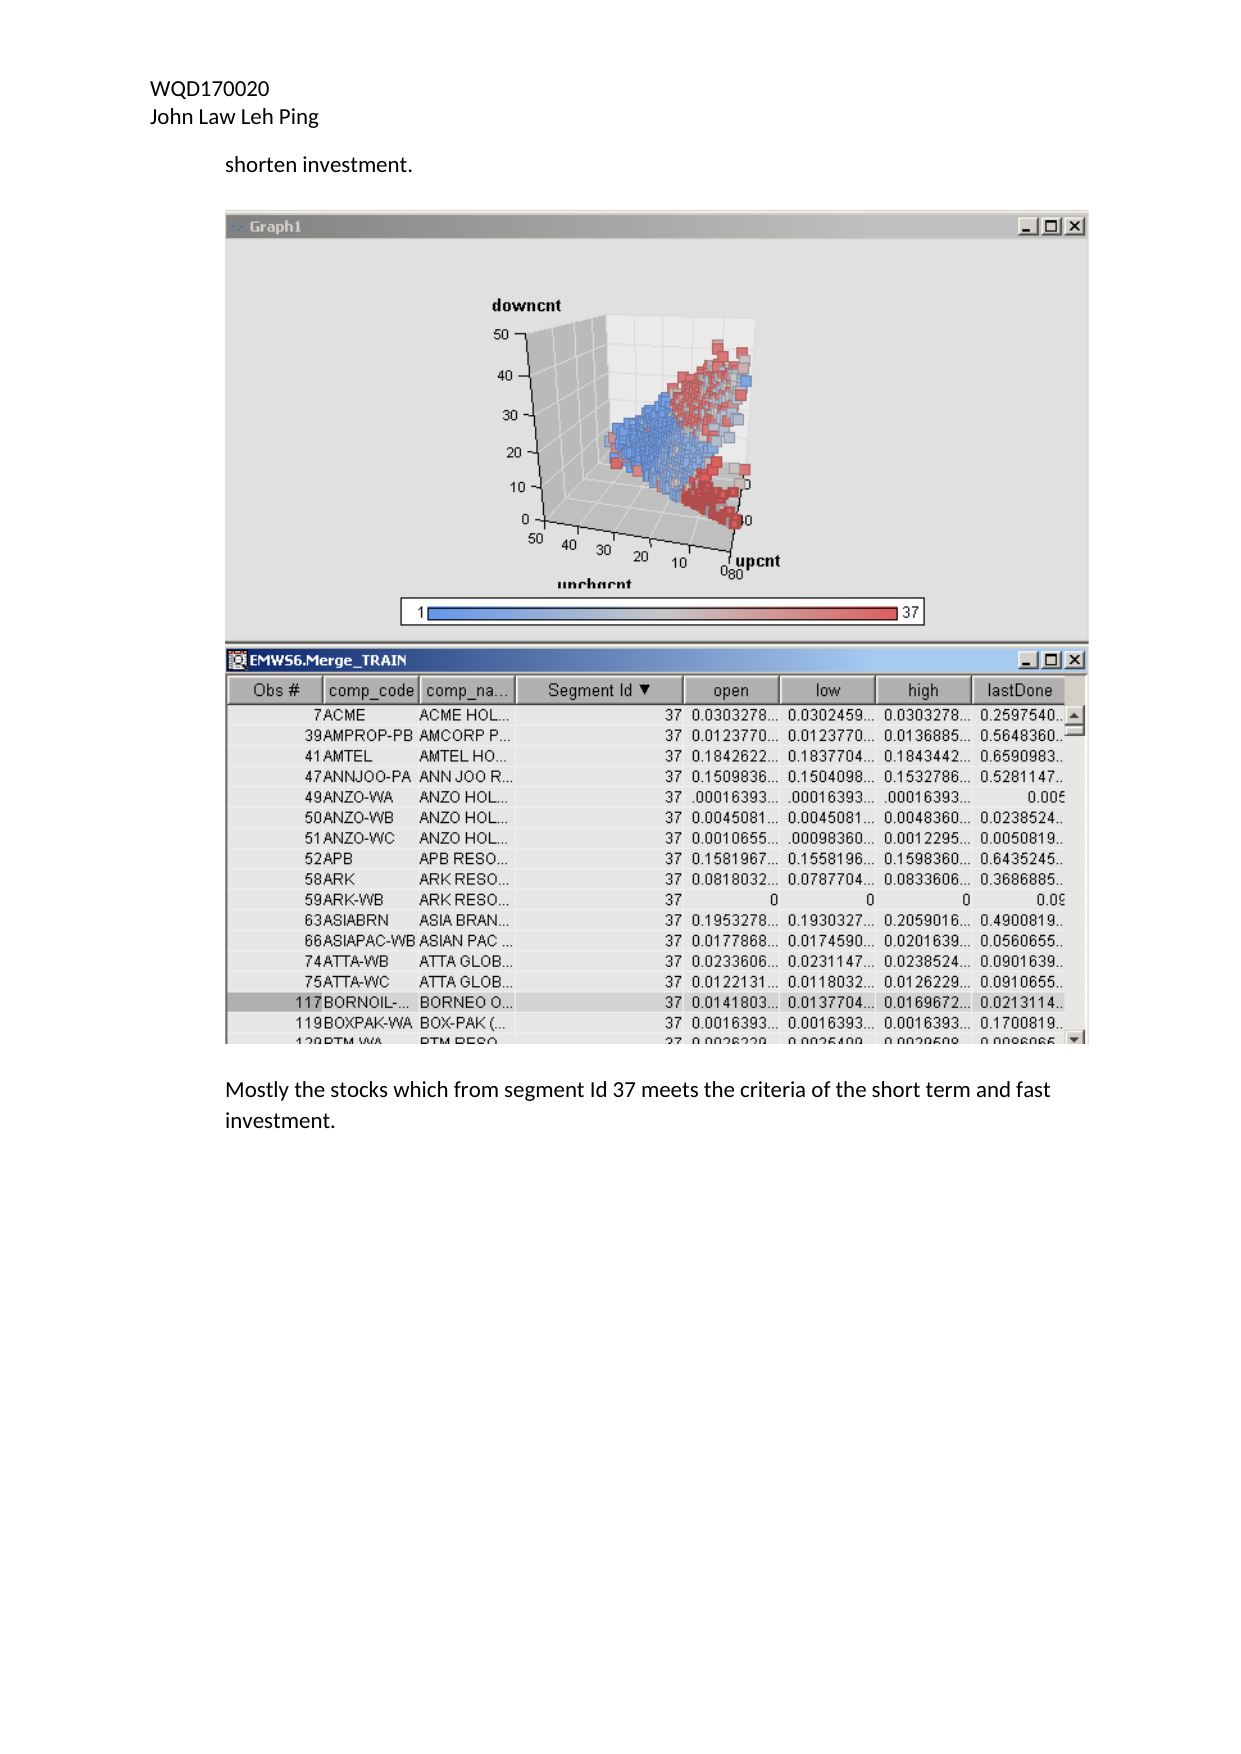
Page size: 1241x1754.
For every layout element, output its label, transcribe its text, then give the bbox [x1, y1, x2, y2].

list Mostly the stocks which from segment Id 37 meets the criteria of the short term and fast investment. [225, 1076, 1090, 1134]
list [225, 150, 1090, 1043]
picture [225, 210, 1089, 1044]
